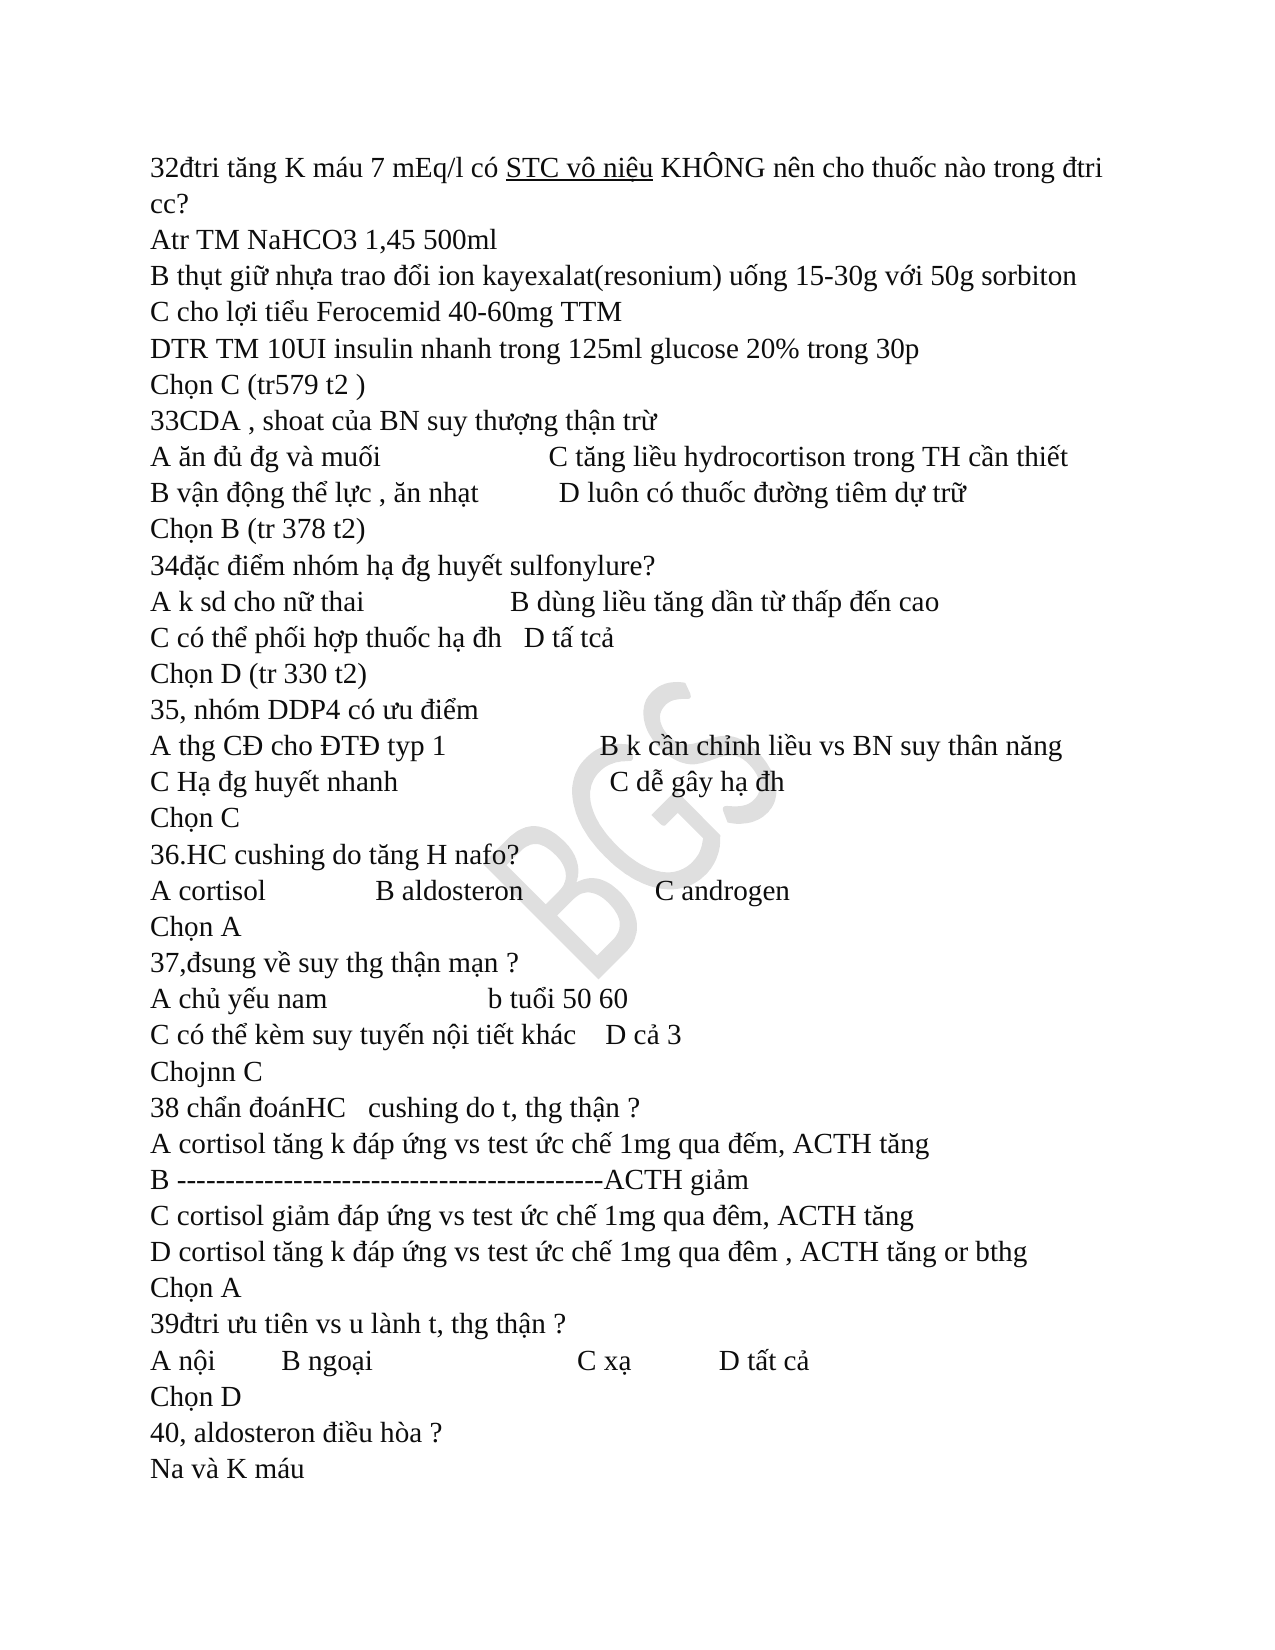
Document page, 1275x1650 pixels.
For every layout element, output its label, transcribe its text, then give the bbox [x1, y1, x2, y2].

text A cortisol tăng k đáp ứng vs test ức chế 1mg qua đếm, ACTH tăng [150, 1126, 1125, 1159]
text 38 chẩn đoánHC cushing do t, thg thận ? [150, 1090, 1125, 1123]
text 39đtri ưu tiên vs u lành t, thg thận ? [150, 1307, 1125, 1340]
text Chojnn C [150, 1054, 1125, 1087]
text 32đtri tăng K máu 7 mEq/l có STC vô niệu KHÔNG nên cho thuốc nào trong đtri cc? [150, 150, 1125, 220]
text A nội B ngoại C xạ D tất cả [150, 1343, 1125, 1376]
text B vận động thể lực , ăn nhạt D luôn có thuốc đường tiêm dự trữ [150, 475, 1125, 509]
text DTR TM 10UI insulin nhanh trong 125ml glucose 20% trong 30p [150, 331, 1125, 364]
text B --------------------------------------------ACTH giảm [150, 1162, 1125, 1196]
text 34đặc điểm nhóm hạ đg huyết sulfonylure? [150, 548, 1125, 581]
text Chọn D [150, 1379, 1125, 1412]
text Na và K máu [150, 1451, 1125, 1485]
text C cho lợi tiểu Ferocemid 40-60mg TTM [150, 294, 1125, 328]
text Chọn B (tr 378 t2) [150, 511, 1125, 545]
text A k sd cho nữ thai B dùng liều tăng dần từ thấp đến cao [150, 584, 1125, 617]
text A chủ yếu nam b tuổi 50 60 [150, 981, 1125, 1015]
text 33CDA , shoat của BN suy thượng thận trừ [150, 403, 1125, 437]
text C có thể kèm suy tuyến nội tiết khác D cả 3 [150, 1017, 1125, 1051]
text B thụt giữ nhựa trao đổi ion kayexalat(resonium) uống 15-30g với 50g sorbiton [150, 258, 1125, 292]
text C có thể phối hợp thuốc hạ đh D tấ tcả [150, 620, 1125, 653]
text D cortisol tăng k đáp ứng vs test ức chế 1mg qua đêm , ACTH tăng or bthg [150, 1234, 1125, 1268]
text 40, aldosteron điều hòa ? [150, 1415, 1125, 1449]
text 35, nhóm DDP4 có ưu điểm [150, 692, 1125, 726]
text A cortisol B aldosteron C androgen [150, 873, 1125, 906]
text C cortisol giảm đáp ứng vs test ức chế 1mg qua đêm, ACTH tăng [150, 1198, 1125, 1232]
text Atr TM NaHCO3 1,45 500ml [150, 222, 1125, 256]
text A ăn đủ đg và muối C tăng liều hydrocortison trong TH cần thiết [150, 439, 1125, 473]
text A thg CĐ cho ĐTĐ typ 1 B k cần chỉnh liều vs BN suy thân năng [150, 728, 1125, 762]
text Chọn C [150, 801, 1125, 834]
text Chọn A [150, 1271, 1125, 1304]
text 37,đsung về suy thg thận mạn ? [150, 945, 1125, 979]
text Chọn C (tr579 t2 ) [150, 367, 1125, 400]
text 36.HC cushing do tăng H nafo? [150, 837, 1125, 870]
text Chọn D (tr 330 t2) [150, 656, 1125, 689]
text C Hạ đg huyết nhanh C dễ gây hạ đh [150, 764, 1125, 798]
text Chọn A [150, 909, 1125, 943]
